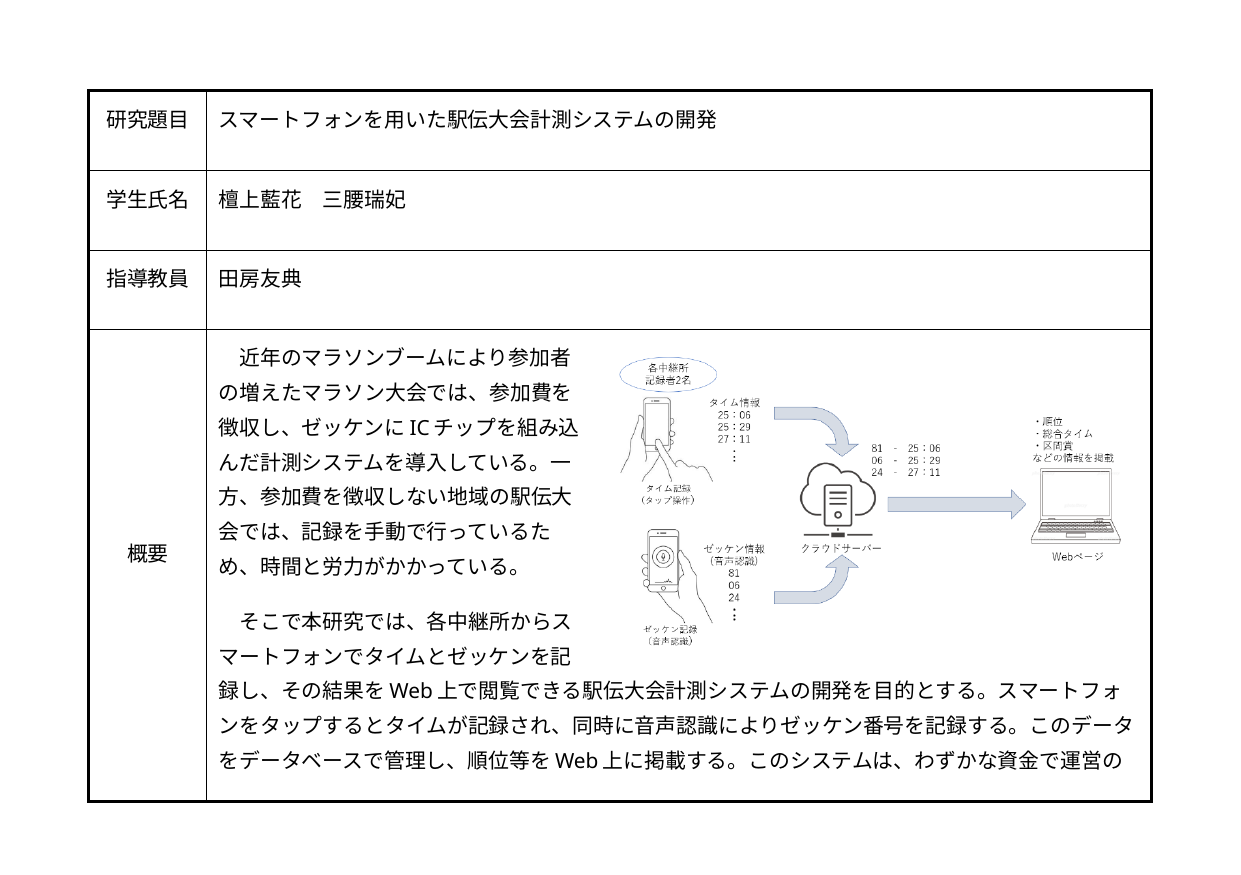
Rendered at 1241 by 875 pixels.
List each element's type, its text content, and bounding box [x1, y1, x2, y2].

table_cell 指導教員 [90, 251, 206, 329]
table_cell 田房友典 [207, 251, 1150, 329]
table_cell 学生氏名 [90, 171, 206, 249]
table_header 研究題目 [90, 92, 206, 170]
table_cell 檀上藍花 三腰瑞妃 [207, 171, 1150, 249]
picture [598, 350, 1134, 648]
table_cell 概要 [90, 330, 206, 800]
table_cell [207, 330, 1150, 800]
table_header スマートフォンを用いた駅伝大会計測システムの開発 [207, 92, 1150, 170]
